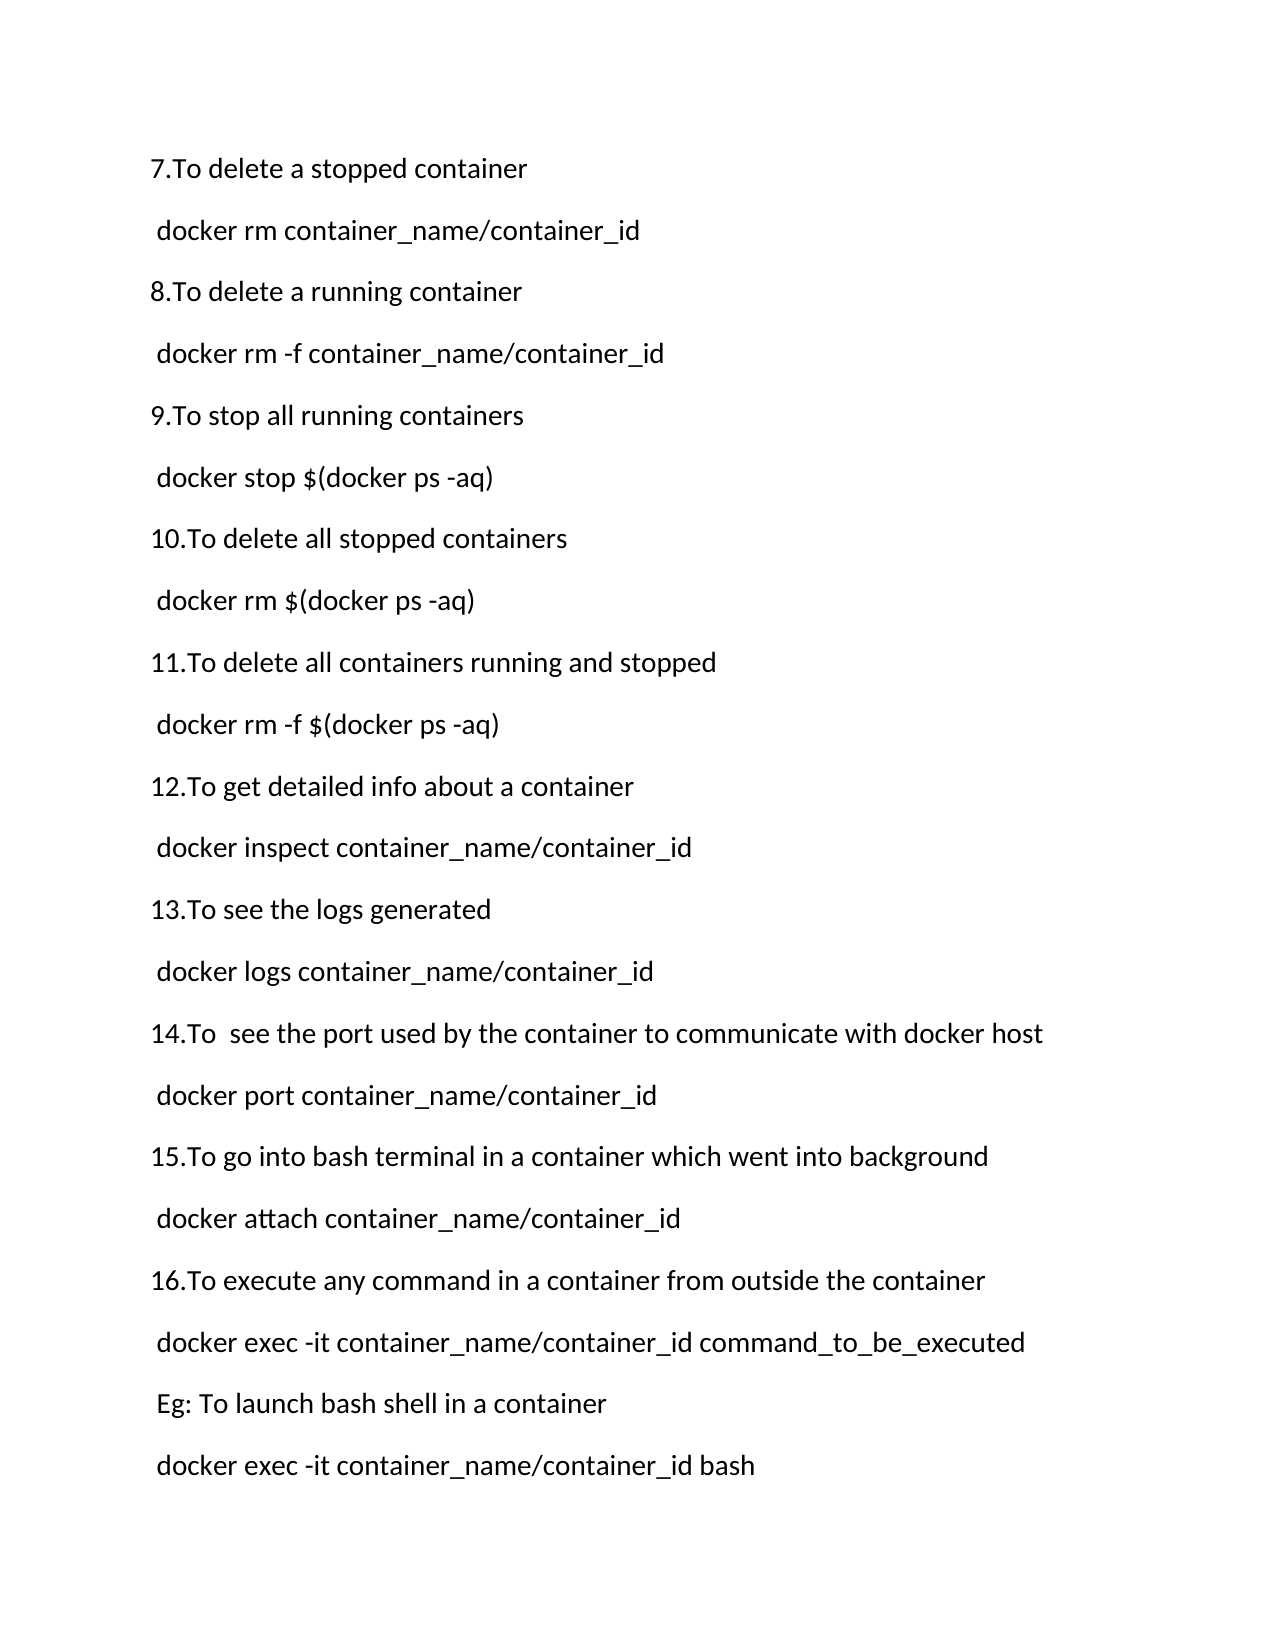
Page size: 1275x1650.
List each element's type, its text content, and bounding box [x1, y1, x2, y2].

text 14.To see the port used by the container to communicate with docker host [150, 1015, 1125, 1050]
text 15.To go into bash terminal in a container which went into background [150, 1138, 1125, 1174]
text 7.To delete a stopped container [150, 150, 1125, 186]
text 9.To stop all running containers [150, 397, 1125, 433]
text docker port container_name/container_id [150, 1077, 1125, 1112]
text 12.To get detailed info about a container [150, 768, 1125, 803]
text docker rm -f container_name/container_id [150, 335, 1125, 371]
text 11.To delete all containers running and stopped [150, 644, 1125, 680]
text docker attach container_name/container_id [150, 1200, 1125, 1236]
text docker stop $(docker ps -aq) [150, 459, 1125, 494]
text 13.To see the logs generated [150, 891, 1125, 927]
text docker rm $(docker ps -aq) [150, 582, 1125, 618]
text docker exec -it container_name/container_id bash [150, 1447, 1125, 1483]
text docker inspect container_name/container_id [150, 829, 1125, 865]
text 16.To execute any command in a container from outside the container [150, 1262, 1125, 1297]
text Eg: To launch bash shell in a container [150, 1385, 1125, 1421]
text docker exec -it container_name/container_id command_to_be_executed [150, 1324, 1125, 1359]
text 10.To delete all stopped containers [150, 521, 1125, 556]
text 8.To delete a running container [150, 273, 1125, 309]
text docker rm container_name/container_id [150, 212, 1125, 247]
text docker rm -f $(docker ps -aq) [150, 706, 1125, 742]
text docker logs container_name/container_id [150, 953, 1125, 989]
